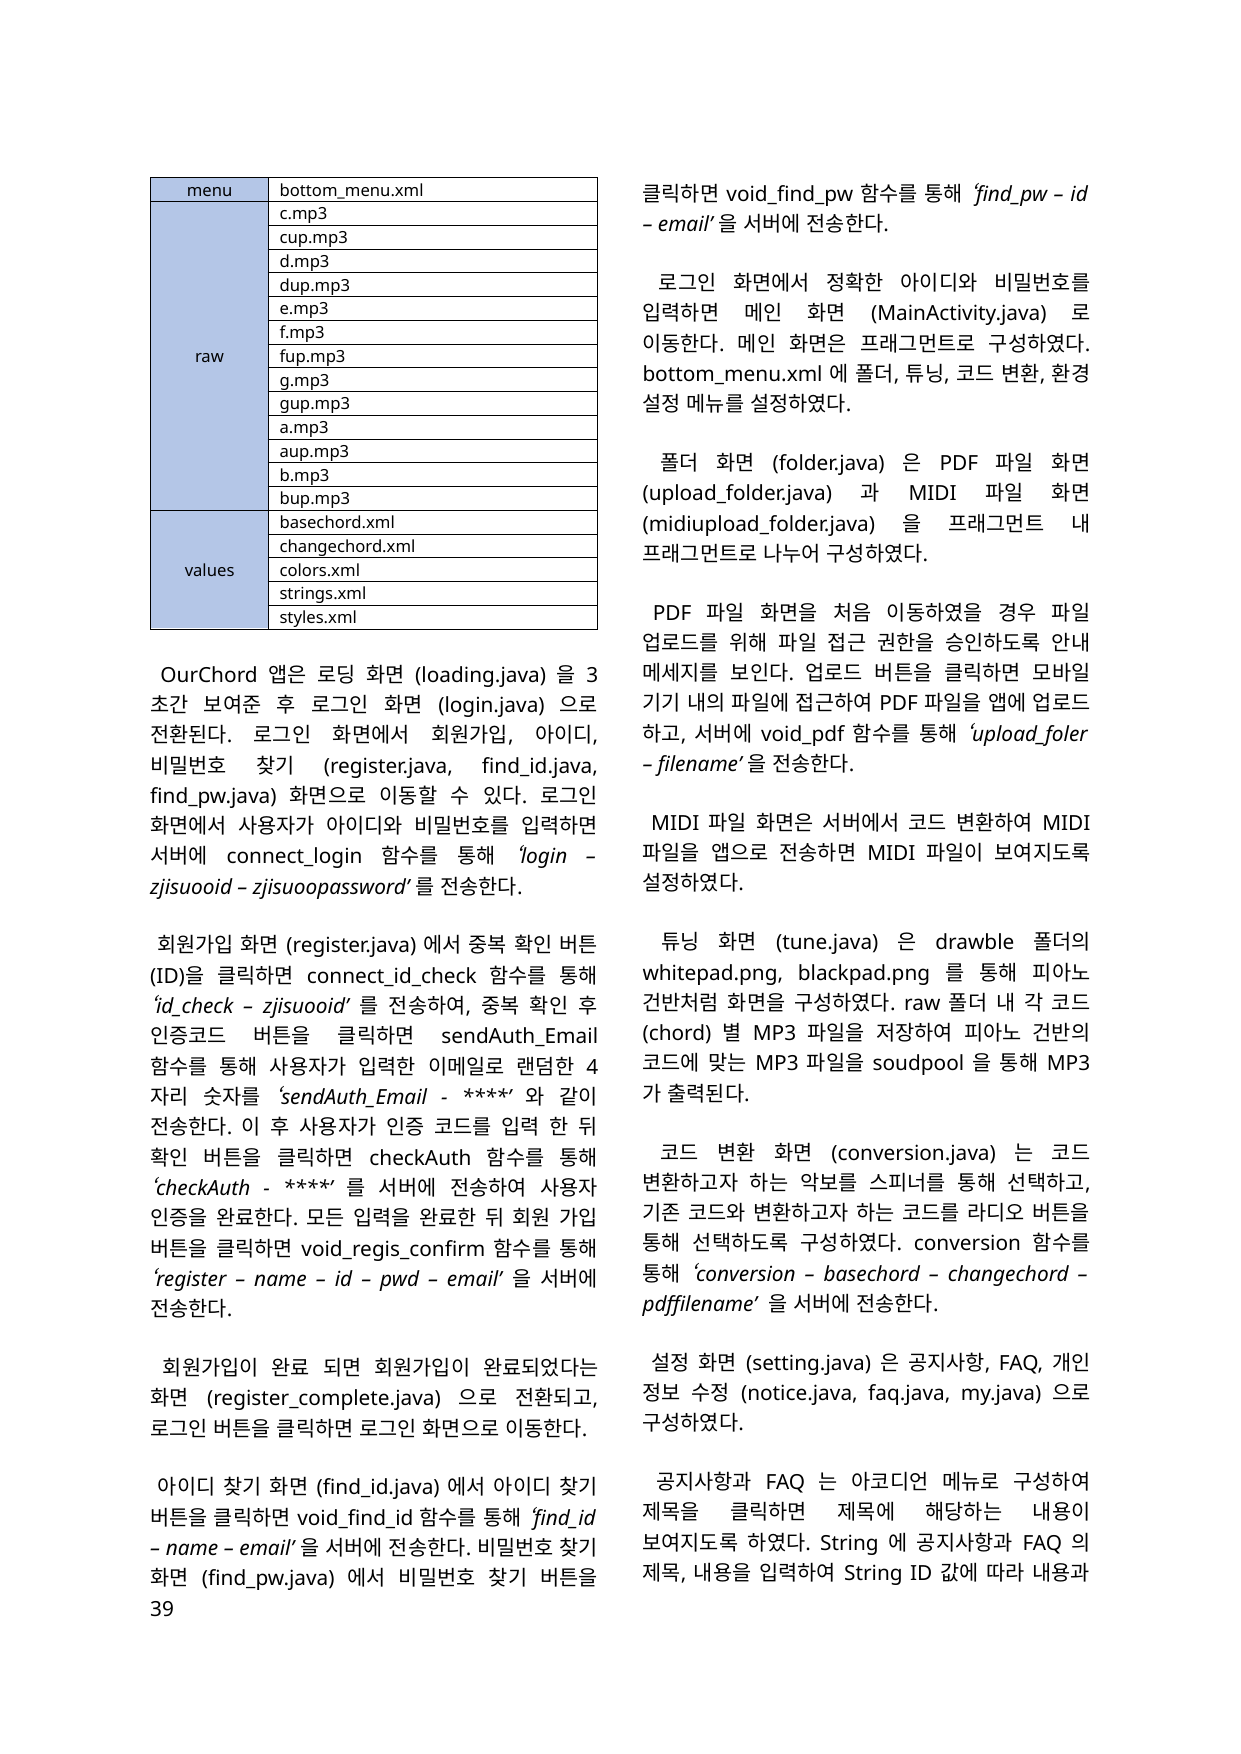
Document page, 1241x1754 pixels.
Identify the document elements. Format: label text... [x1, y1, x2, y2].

text 코드 변환 화면 (conversion.java) 는 코드 변환하고자 하는 악보를 스피너를 통해 선택하고, 기존 코드와 변환하고자 하는 코드를 라디오 버튼을 통해 선택하도록 구성하였다. conversion 함수를 통해 ‘conversion – basechord – changechord – pdffilename’ 을 서버에 전송한다. [642, 1136, 1090, 1317]
text PDF 파일 화면을 처음 이동하였을 경우 파일 업로드를 위해 파일 접근 권한을 승인하도록 안내 메세지를 보인다. 업로드 버튼을 클릭하면 모바일 기기 내의 파일에 접근하여 PDF 파일을 앱에 업로드 하고, 서버에 void_pdf 함수를 통해 ‘upload_foler – filename’ 을 전송한다. [642, 596, 1090, 778]
table_cell colors.xml [269, 558, 597, 581]
table_cell fup.mp3 [269, 345, 597, 367]
text 회원가입 화면 (register.java) 에서 중복 확인 버튼(ID)을 클릭하면 connect_id_check 함수를 통해 ‘id_check – zjisuooid’ 를 전송하여, 중복 확인 후 인증코드 버튼을 클릭하면 sendAuth_Email 함수를 통해 사용자가 입력한 이메일로 랜덤한 4자리 숫자를 ‘sendAuth_Email - ****’ 와 같이 전송한다. 이 후 사용자가 인증 코드를 입력 한 뒤 확인 버튼을 클릭하면 checkAuth 함수를 통해 ‘checkAuth - ****’ 를 서버에 전송하여 사용자 인증을 완료한다. 모든 입력을 완료한 뒤 회원 가입 버튼을 클릭하면 void_regis_confirm 함수를 통해 ‘register – name – id – pwd – email’ 을 서버에 전송한다. [150, 929, 598, 1323]
table_cell d.mp3 [269, 250, 597, 272]
table_cell menu [151, 178, 268, 201]
text MIDI 파일 화면은 서버에서 코드 변환하여 MIDI 파일을 앱으로 전송하면 MIDI 파일이 보여지도록 설정하였다. [642, 806, 1090, 897]
table_cell c.mp3 [269, 202, 597, 225]
table_cell raw [151, 202, 268, 510]
table_cell g.mp3 [269, 368, 597, 391]
table_cell dup.mp3 [269, 273, 597, 296]
text 회원가입이 완료 되면 회원가입이 완료되었다는 화면 (register_complete.java) 으로 전환되고, 로그인 버튼을 클릭하면 로그인 화면으로 이동한다. [150, 1351, 598, 1442]
table_cell b.mp3 [269, 463, 597, 486]
table_cell a.mp3 [269, 416, 597, 438]
table_cell gup.mp3 [269, 392, 597, 415]
table_cell bottom_menu.xml [269, 178, 597, 201]
table_cell styles.xml [269, 606, 597, 628]
table_cell aup.mp3 [269, 440, 597, 462]
table_cell strings.xml [269, 582, 597, 605]
text 설정 화면 (setting.java) 은 공지사항, FAQ, 개인 정보 수정 (notice.java, faq.java, my.java) 으로 구성하였다. [642, 1346, 1090, 1437]
text OurChord 앱은 로딩 화면 (loading.java) 을 3초간 보여준 후 로그인 화면 (login.java) 으로 전환된다. 로그인 화면에서 회원가입, 아이디, 비밀번호 찾기 (register.java, find_id.java, find_pw.java) 화면으로 이동할 수 있다. 로그인 화면에서 사용자가 아이디와 비밀번호를 입력하면 서버에 connect_login 함수를 통해 ‘login – zjisuooid – zjisuoopassword’ 를 전송한다. [150, 658, 598, 900]
text 아이디 찾기 화면 (find_id.java) 에서 아이디 찾기 버튼을 클릭하면 void_find_id 함수를 통해 ‘find_id – name – email’ 을 서버에 전송한다. 비밀번호 찾기 화면 (find_pw.java) 에서 비밀번호 찾기 버튼을 클릭하면 void_find_pw 함수를 통해 ‘find_pw – id – email’ 을 서버에 전송한다. [150, 1471, 598, 1592]
text 튜닝 화면 (tune.java) 은 drawble 폴더의 whitepad.png, blackpad.png 를 통해 피아노 건반처럼 화면을 구성하였다. raw 폴더 내 각 코드(chord) 별 MP3 파일을 저장하여 피아노 건반의 코드에 맞는 MP3 파일을 soudpool 을 통해 MP3 가 출력된다. [642, 925, 1090, 1107]
table_cell f.mp3 [269, 321, 597, 343]
table_cell values [151, 511, 268, 628]
text 로그인 화면에서 정확한 아이디와 비밀번호를 입력하면 메인 화면 (MainActivity.java) 로 이동한다. 메인 화면은 프래그먼트로 구성하였다. bottom_menu.xml 에 폴더, 튜닝, 코드 변환, 환경 설정 메뉴를 설정하였다. [642, 266, 1090, 418]
table_cell bup.mp3 [269, 487, 597, 510]
table_cell basechord.xml [269, 511, 597, 533]
table_cell e.mp3 [269, 297, 597, 320]
table_cell changechord.xml [269, 535, 597, 557]
text 폴더 화면 (folder.java) 은 PDF 파일 화면 (upload_folder.java) 과 MIDI 파일 화면 (midiupload_folder.java) 을 프래그먼트 내 프래그먼트로 나누어 구성하였다. [642, 446, 1090, 567]
text 아이디 찾기 화면 (find_id.java) 에서 아이디 찾기 버튼을 클릭하면 void_find_id 함수를 통해 ‘find_id – name – email’ 을 서버에 전송한다. 비밀번호 찾기 화면 (find_pw.java) 에서 비밀번호 찾기 버튼을 클릭하면 void_find_pw 함수를 통해 ‘find_pw – id – email’ 을 서버에 전송한다. [642, 177, 1090, 238]
table_cell cup.mp3 [269, 226, 597, 248]
